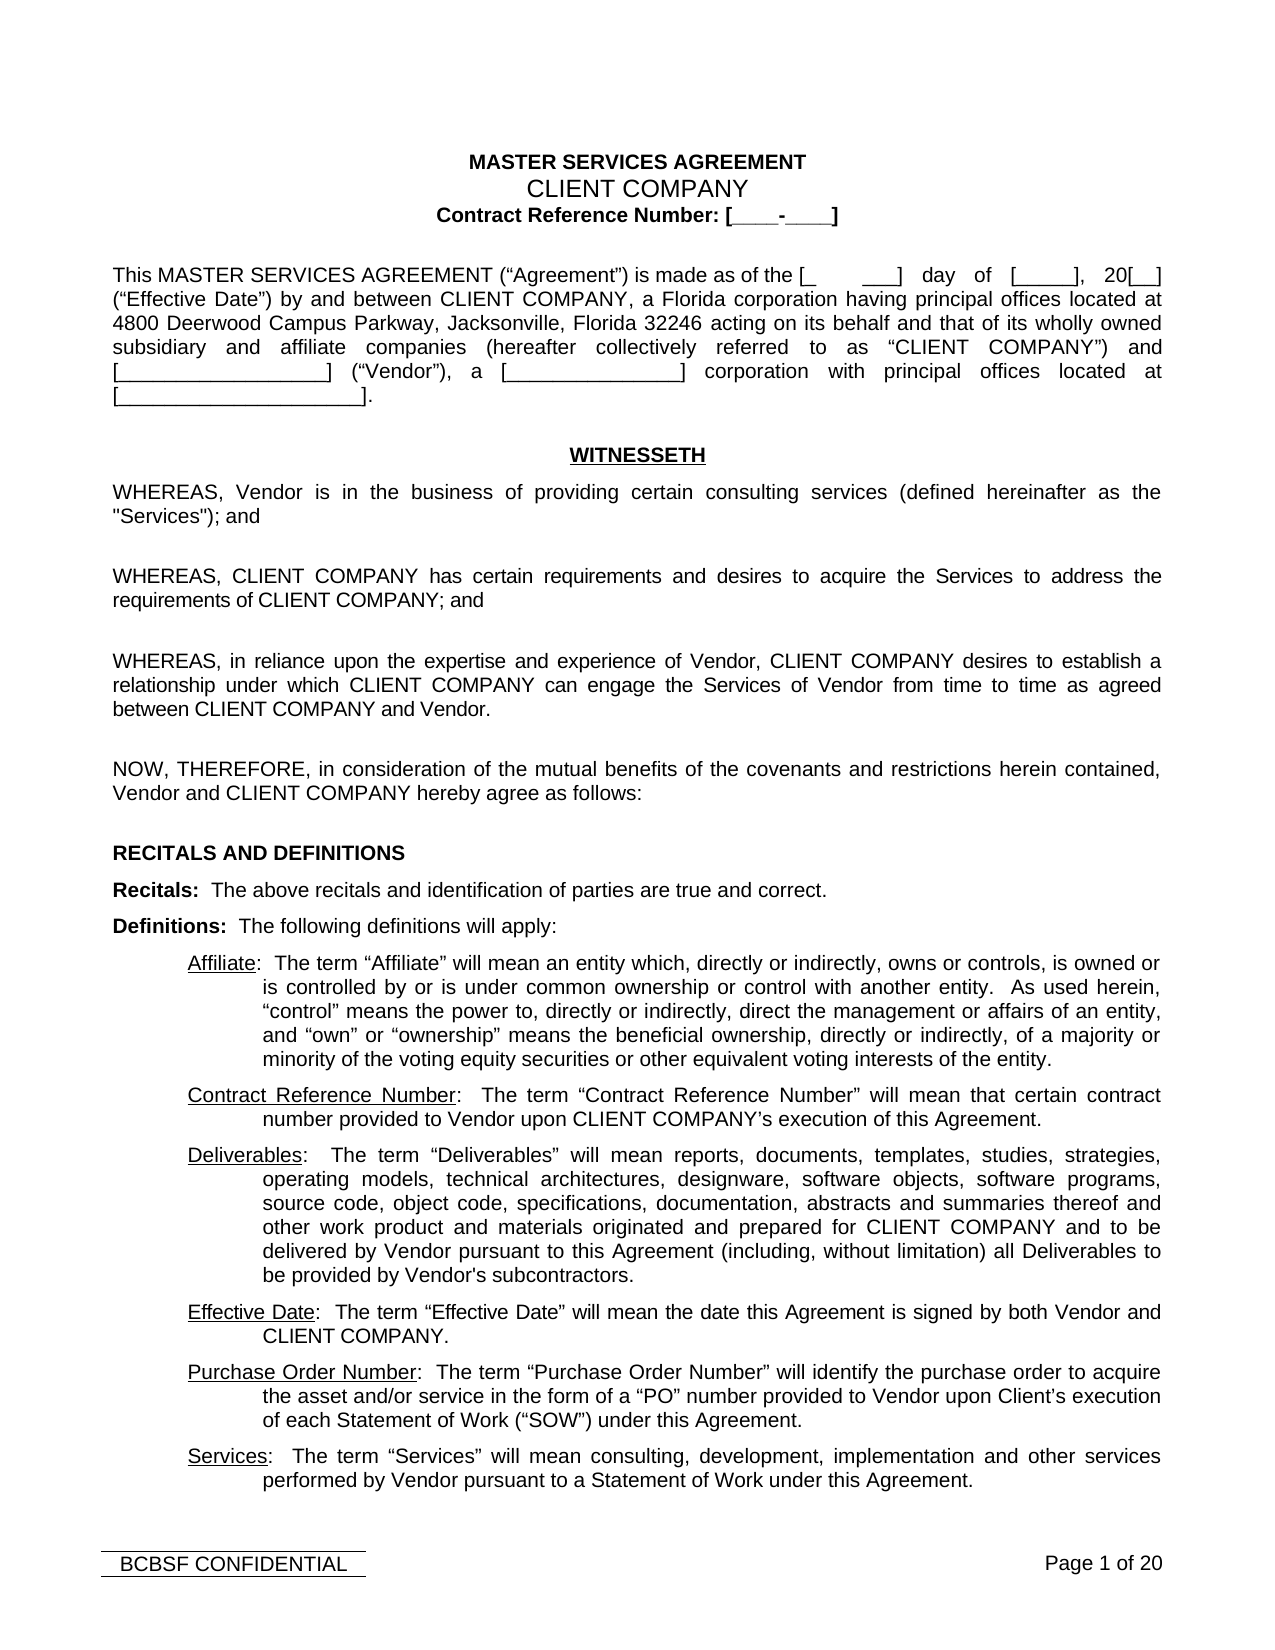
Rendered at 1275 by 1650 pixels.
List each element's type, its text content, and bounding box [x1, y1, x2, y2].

list Definitions: The following definitions will apply: [112, 914, 1162, 938]
text WHEREAS, in reliance upon the expertise and experience of Vendor, CLIENT COMPANY desires to establish a relationship under which CLIENT COMPANY can engage the Services of Vendor from time to time as agreed between CLIENT COMPANY and Vendor. [112, 648, 1162, 720]
text WHEREAS, CLIENT COMPANY has certain requirements and desires to acquire the Services to address the requirements of CLIENT COMPANY; and [112, 564, 1162, 612]
list Purchase Order Number: The term “Purchase Order Number” will identify the purchase order to acquire the asset and/or service in the form of a “PO” number provided to Vendor upon Client’s execution of each Statement of Work (“SOW”) under this Agreement. [187, 1360, 1162, 1432]
list Services: The term “Services” will mean consulting, development, implementation and other services performed by Vendor pursuant to a Statement of Work under this Agreement. [187, 1444, 1162, 1492]
text MASTER SERVICES AGREEMENT [112, 150, 1162, 174]
list Effective Date: The term “Effective Date” will mean the date this Agreement is signed by both Vendor and CLIENT COMPANY. [187, 1299, 1162, 1347]
list Affiliate: The term “Affiliate” will mean an entity which, directly or indirectly, owns or controls, is owned or is controlled by or is under common ownership or control with another entity. As used herein, “control” means the power to, directly or indirectly, direct the management or affairs of an entity, and “own” or “ownership” means the beneficial ownership, directly or indirectly, of a majority or minority of the voting equity securities or other equivalent voting interests of the entity. [187, 951, 1162, 1070]
text Contract Reference Number: [____-____] [112, 203, 1162, 227]
list Contract Reference Number: The term “Contract Reference Number” will mean that certain contract number provided to Vendor upon CLIENT COMPANY’s execution of this Agreement. [187, 1083, 1162, 1131]
list Deliverables: The term “Deliverables” will mean reports, documents, templates, studies, strategies, operating models, technical architectures, designware, software objects, software programs, source code, object code, specifications, documentation, abstracts and summaries thereof and other work product and materials originated and prepared for CLIENT COMPANY and to be delivered by Vendor pursuant to this Agreement (including, without limitation) all Deliverables to be provided by Vendor's subcontractors. [187, 1143, 1162, 1287]
text This MASTER SERVICES AGREEMENT (“Agreement”) is made as of the [_ ___] day of [_____], 20[__] (“Effective Date”) by and between CLIENT COMPANY, a Florida corporation having principal offices located at 4800 Deerwood Campus Parkway, Jacksonville, Florida 32246 acting on its behalf and that of its wholly owned subsidiary and affiliate companies (hereafter collectively referred to as “CLIENT COMPANY”) and [__________________] (“Vendor”), a [_______________] corporation with principal offices located at [_____________________]. [112, 263, 1162, 407]
text WITNESSETH [112, 443, 1162, 467]
list Recitals: The above recitals and identification of parties are true and correct. [112, 878, 1162, 902]
text RECITALS AND DEFINITIONS [112, 841, 1162, 865]
text WHEREAS, Vendor is in the business of providing certain consulting services (defined hereinafter as the "Services"); and [112, 480, 1162, 528]
text NOW, THEREFORE, in consideration of the mutual benefits of the covenants and restrictions herein contained, Vendor and CLIENT COMPANY hereby agree as follows: [112, 757, 1162, 805]
text CLIENT COMPANY [112, 174, 1162, 203]
